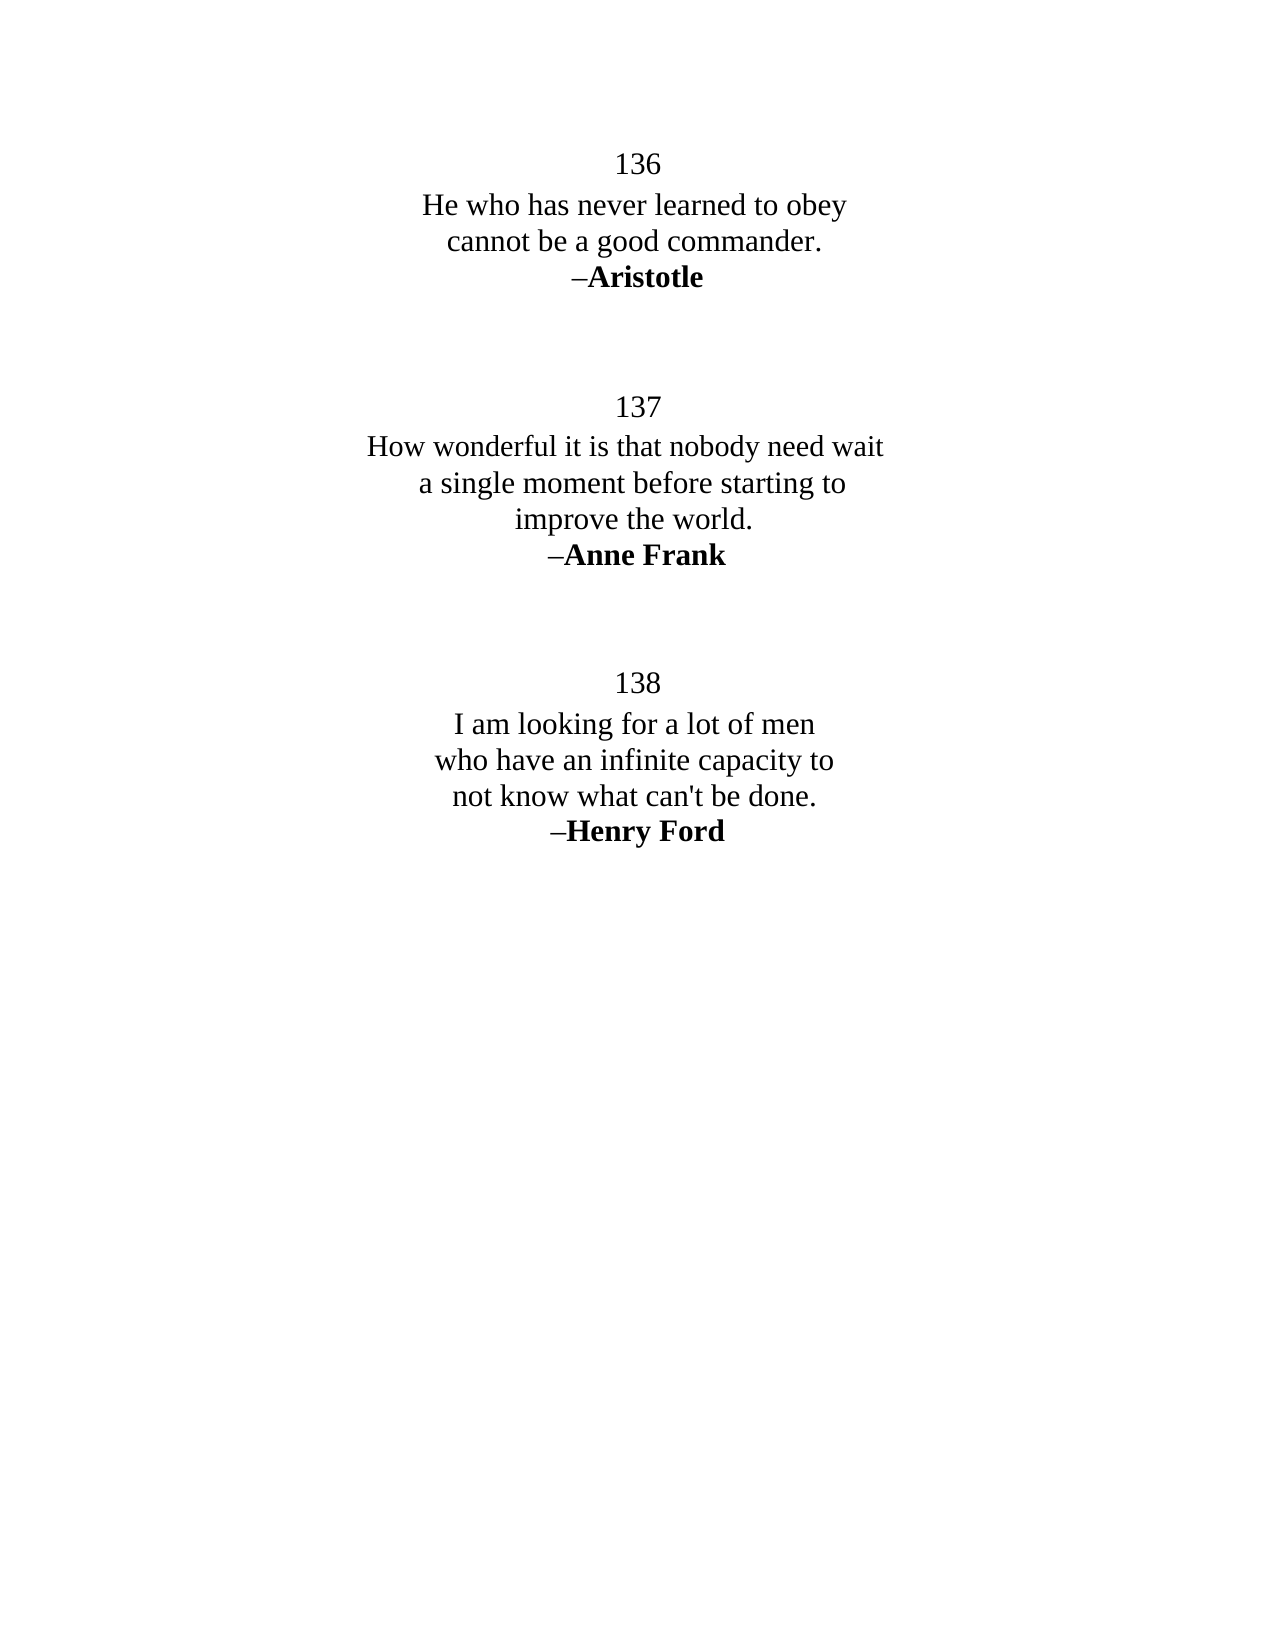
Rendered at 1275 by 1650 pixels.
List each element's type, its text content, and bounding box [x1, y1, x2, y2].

text –Henry Ford [150, 813, 1125, 849]
text 138 [150, 664, 1125, 700]
text who have an infinite capacity to [150, 741, 1119, 777]
text –Anne Frank [548, 536, 1125, 572]
text I am looking for a lot of men [150, 705, 1119, 741]
text cannot be a good commander. [150, 222, 1119, 258]
text He who has never learned to obey [150, 186, 1119, 222]
text 137 [614, 388, 1125, 424]
text How wonderful it is that nobody need wait [367, 428, 1125, 463]
text not know what can't be done. [150, 777, 1119, 813]
text 136 [150, 146, 1125, 182]
text –Aristotle [150, 258, 1125, 294]
text improve the world. [514, 500, 1125, 536]
text a single moment before starting to [419, 464, 1125, 500]
